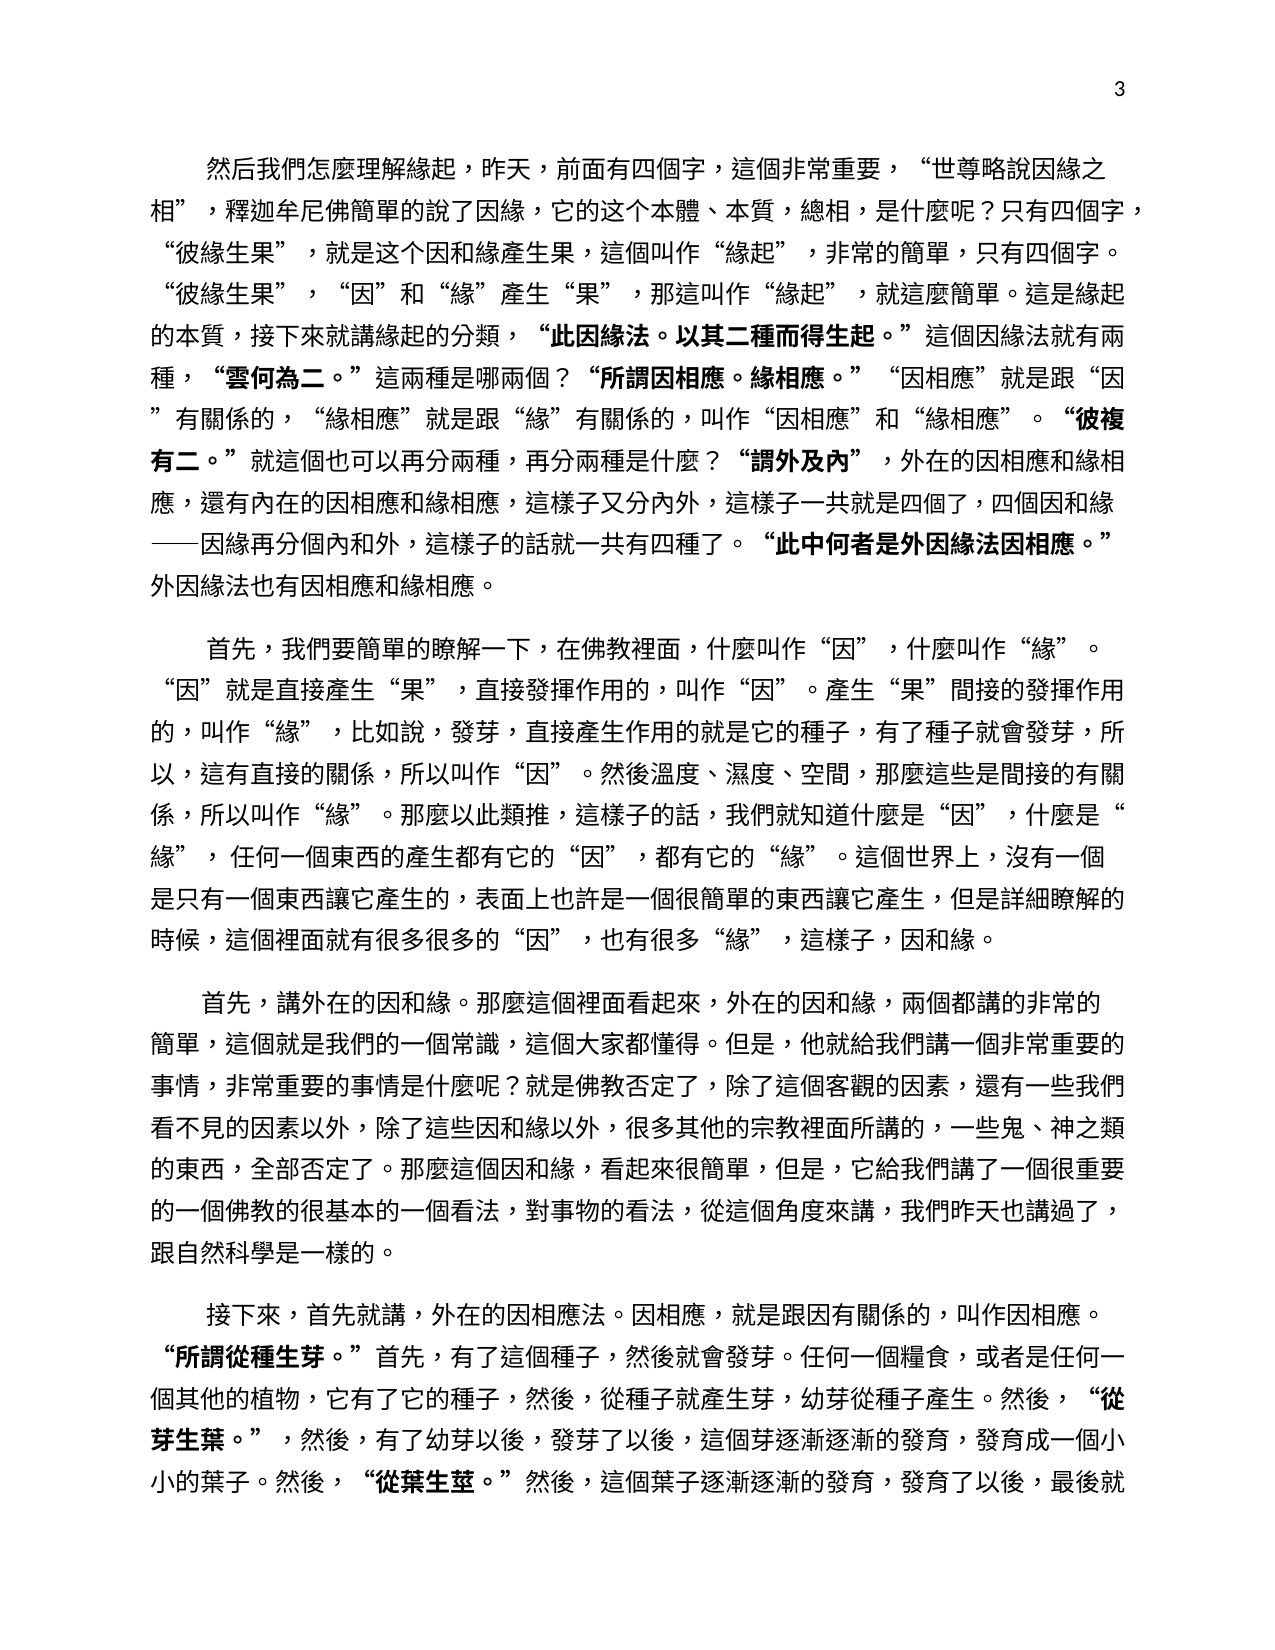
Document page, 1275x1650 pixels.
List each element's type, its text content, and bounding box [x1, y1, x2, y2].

text 首先，講外在的因和緣。那麼這個裡面看起來，外在的因和緣，兩個都講的非常的簡單，這個就是我們的一個常識，這個大家都懂得。但是，他就給我們講一個非常重要的事情，非常重要的事情是什麼呢？就是佛教否定了，除了這個客觀的因素，還有一些我們看不見的因素以外，除了這些因和緣以外，很多其他的宗教裡面所講的，一些鬼、神之類的東西，全部否定了。那麼這個因和緣，看起來很簡單，但是，它給我們講了一個很重要的一個佛教的很基本的一個看法，對事物的看法，從這個角度來講，我們昨天也講過了，跟自然科學是一樣的。 [150, 983, 1125, 1269]
text 首先，我們要簡單的瞭解一下，在佛教裡面，什麼叫作“因”，什麼叫作“緣”。“因”就是直接產生“果”，直接發揮作用的，叫作“因”。產生“果”間接的發揮作用的，叫作“緣”，比如說，發芽，直接產生作用的就是它的種子，有了種子就會發芽，所以，這有直接的關係，所以叫作“因”。然後溫度、濕度、空間，那麼這些是間接的有關係，所以叫作“緣”。那麼以此類推，這樣子的話，我們就知道什麼是“因”，什麼是“緣”， 任何一個東西的產生都有它的“因”，都有它的“緣”。這個世界上，沒有一個是只有一個東西讓它產生的，表面上也許是一個很簡單的東西讓它產生，但是詳細瞭解的時候，這個裡面就有很多很多的“因”，也有很多“緣”，這樣子，因和緣。 [150, 629, 1125, 957]
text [150, 1296, 1125, 1499]
text 然后我們怎麼理解緣起，昨天，前面有四個字，這個非常重要，“世尊略說因緣之相”，釋迦牟尼佛簡單的說了因緣，它的这个本體、本質，總相，是什麼呢？只有四個字，“彼緣生果”，就是这个因和緣產生果，這個叫作“緣起”，非常的簡單，只有四個字。“彼緣生果”，“因”和“緣”產生“果”，那這叫作“緣起”，就這麼簡單。這是緣起的本質，接下來就講緣起的分類，“此因緣法。以其二種而得生起。”這個因緣法就有兩種，“雲何為二。”這兩種是哪兩個？“所謂因相應。緣相應。”“因相應”就是跟“因”有關係的，“緣相應”就是跟“緣”有關係的，叫作“因相應”和“緣相應”。“彼複有二。”就這個也可以再分兩種，再分兩種是什麼？“謂外及內”，外在的因相應和緣相應，還有內在的因相應和緣相應，這樣子又分內外，這樣子一共就是四個了，四個因和緣——因緣再分個內和外，這樣子的話就一共有四種了。“此中何者是外因緣法因相應。”外因緣法也有因相應和緣相應。 [150, 150, 1125, 603]
